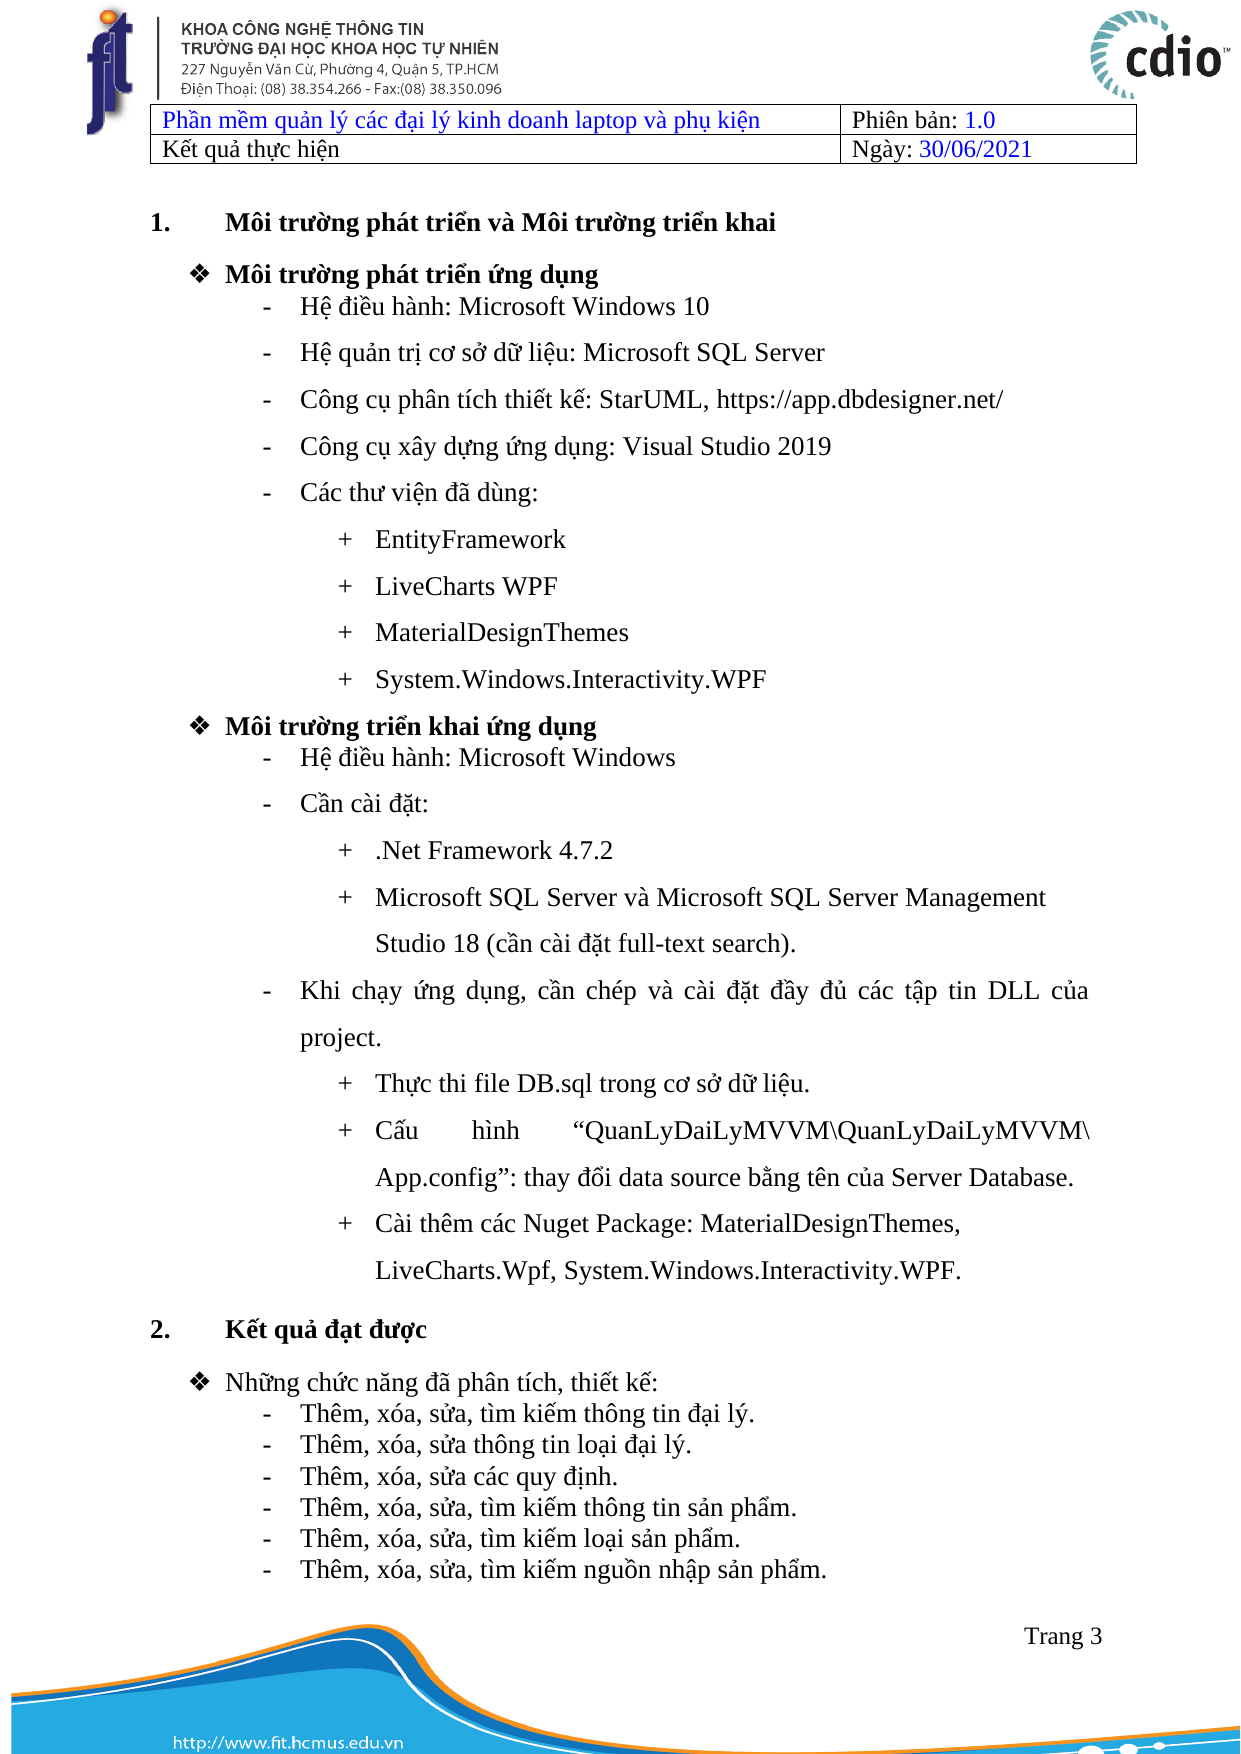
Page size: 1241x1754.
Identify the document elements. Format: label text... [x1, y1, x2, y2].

list Môi trường triển khai ứng dụng [187, 710, 1090, 741]
picture [63, 0, 1241, 159]
list Thêm, xóa, sửa, tìm kiếm thông tin đại lý. [262, 1397, 1090, 1428]
list EntityFramework [337, 523, 1090, 554]
picture [151, 105, 840, 134]
list Cấu hình “QuanLyDaiLyMVVM\QuanLyDaiLyMVVM\App.config”: thay đổi data source bằng tên của Server Database. [337, 1114, 1090, 1192]
list Các thư viện đã dùng: [262, 476, 1090, 507]
list System.Windows.Interactivity.WPF [337, 663, 1090, 694]
subtitle Kết quả đạt được [150, 1313, 1090, 1344]
picture [151, 135, 840, 159]
list Hệ điều hành: Microsoft Windows [262, 741, 1090, 772]
list Thêm, xóa, sửa, tìm kiếm loại sản phẩm. [262, 1522, 1090, 1553]
list Môi trường phát triển ứng dụng [187, 258, 1090, 290]
picture [841, 135, 1136, 159]
picture [11, 1621, 1241, 1754]
list Hệ điều hành: Microsoft Windows 10 [262, 290, 1090, 321]
list Thêm, xóa, sửa thông tin loại đại lý. [262, 1428, 1090, 1460]
subtitle Môi trường phát triển và Môi trường triển khai [150, 206, 1090, 237]
list MaterialDesignThemes [337, 616, 1090, 647]
list Thêm, xóa, sửa các quy định. [262, 1460, 1090, 1491]
list Cần cài đặt: [262, 787, 1090, 819]
list Hệ quản trị cơ sở dữ liệu: Microsoft SQL Server [262, 336, 1090, 367]
list Khi chạy ứng dụng, cần chép và cài đặt đầy đủ các tập tin DLL của project. [262, 974, 1090, 1052]
list Cài thêm các Nuget Package: MaterialDesignThemes, LiveCharts.Wpf, System.Windows.Interactivity.WPF. [337, 1207, 1090, 1285]
list .Net Framework 4.7.2 [337, 834, 1090, 865]
picture [841, 105, 1136, 134]
list LiveCharts WPF [337, 570, 1090, 601]
list Thực thi file DB.sql trong cơ sở dữ liệu. [337, 1067, 1090, 1099]
list Thêm, xóa, sửa, tìm kiếm thông tin sản phẩm. [262, 1491, 1090, 1522]
list Thêm, xóa, sửa, tìm kiếm nguồn nhập sản phẩm. [262, 1553, 1090, 1584]
list Công cụ phân tích thiết kế: StarUML, https://app.dbdesigner.net/ [262, 383, 1090, 414]
list Microsoft SQL Server và Microsoft SQL Server Management Studio 18 (cần cài đặt full-text search). [337, 881, 1090, 959]
list Những chức năng đã phân tích, thiết kế: [187, 1366, 1090, 1397]
list Công cụ xây dựng ứng dụng: Visual Studio 2019 [262, 430, 1090, 461]
